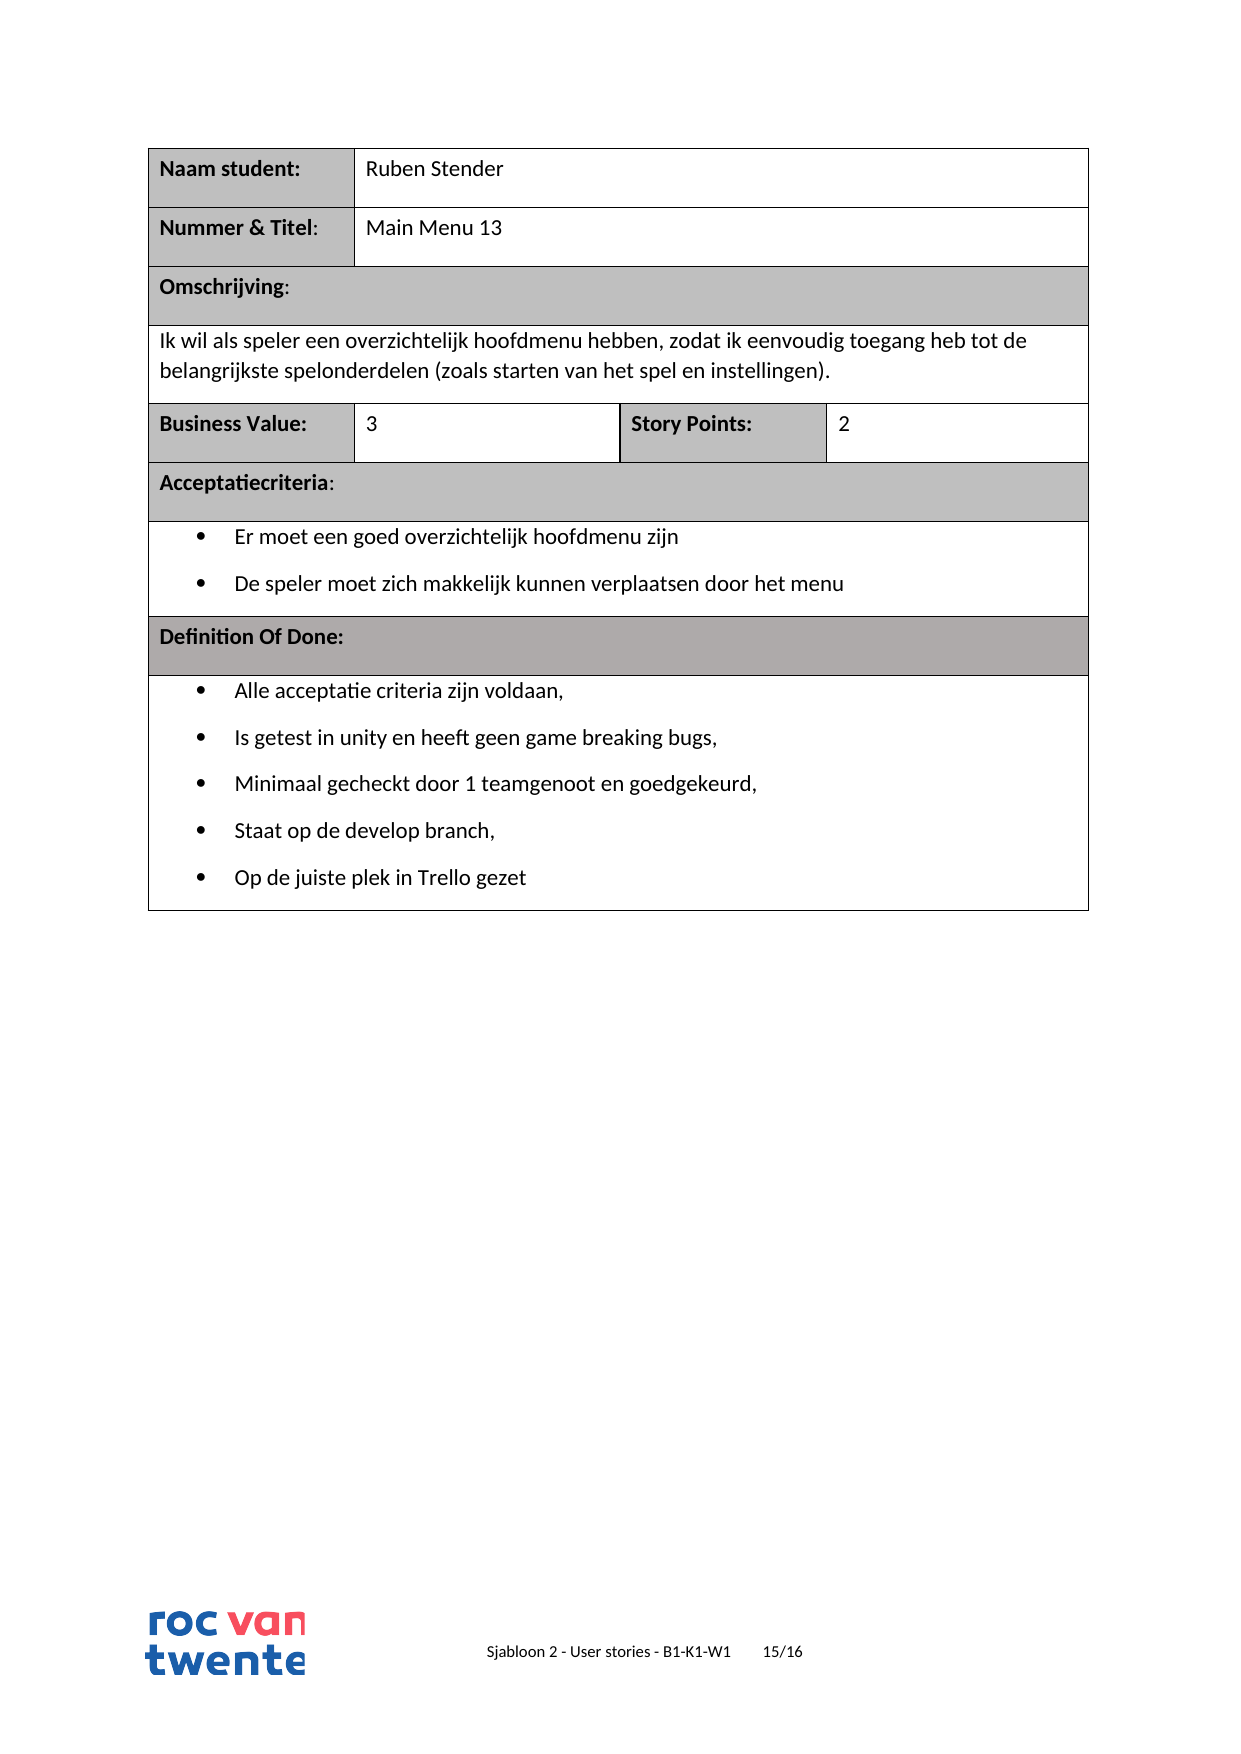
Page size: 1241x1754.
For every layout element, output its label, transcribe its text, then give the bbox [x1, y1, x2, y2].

table_cell Main Menu 13 [355, 208, 1088, 266]
table_cell Acceptatiecriteria: [149, 463, 1088, 521]
table_cell Omschrijving: [149, 267, 1088, 325]
table_cell Alle acceptatie criteria zijn voldaan, Is getest in unity en heeft geen game breaking bugs, Minimaal gecheckt door 1 teamgenoot en goedgekeurd, Staat op de develop branch, Op de juiste plek in Trello gezet [149, 676, 1088, 910]
table_cell Definition Of Done: [149, 617, 1088, 675]
table_header Ruben Stender [355, 149, 1088, 207]
table_cell Business Value: [149, 404, 354, 462]
table_cell 3 [355, 404, 619, 462]
table_cell Story Points: [621, 404, 826, 462]
table_cell 2 [827, 404, 1088, 462]
table_cell Er moet een goed overzichtelijk hoofdmenu zijn De speler moet zich makkelijk kunnen verplaatsen door het menu [149, 522, 1088, 616]
table_cell Ik wil als speler een overzichtelijk hoofdmenu hebben, zodat ik eenvoudig toegang heb tot de belangrijkste spelonderdelen (zoals starten van het spel en instellingen). [149, 326, 1088, 403]
table_header Naam student: [149, 149, 354, 207]
picture [145, 1611, 305, 1674]
table_cell Nummer & Titel: [149, 208, 354, 266]
